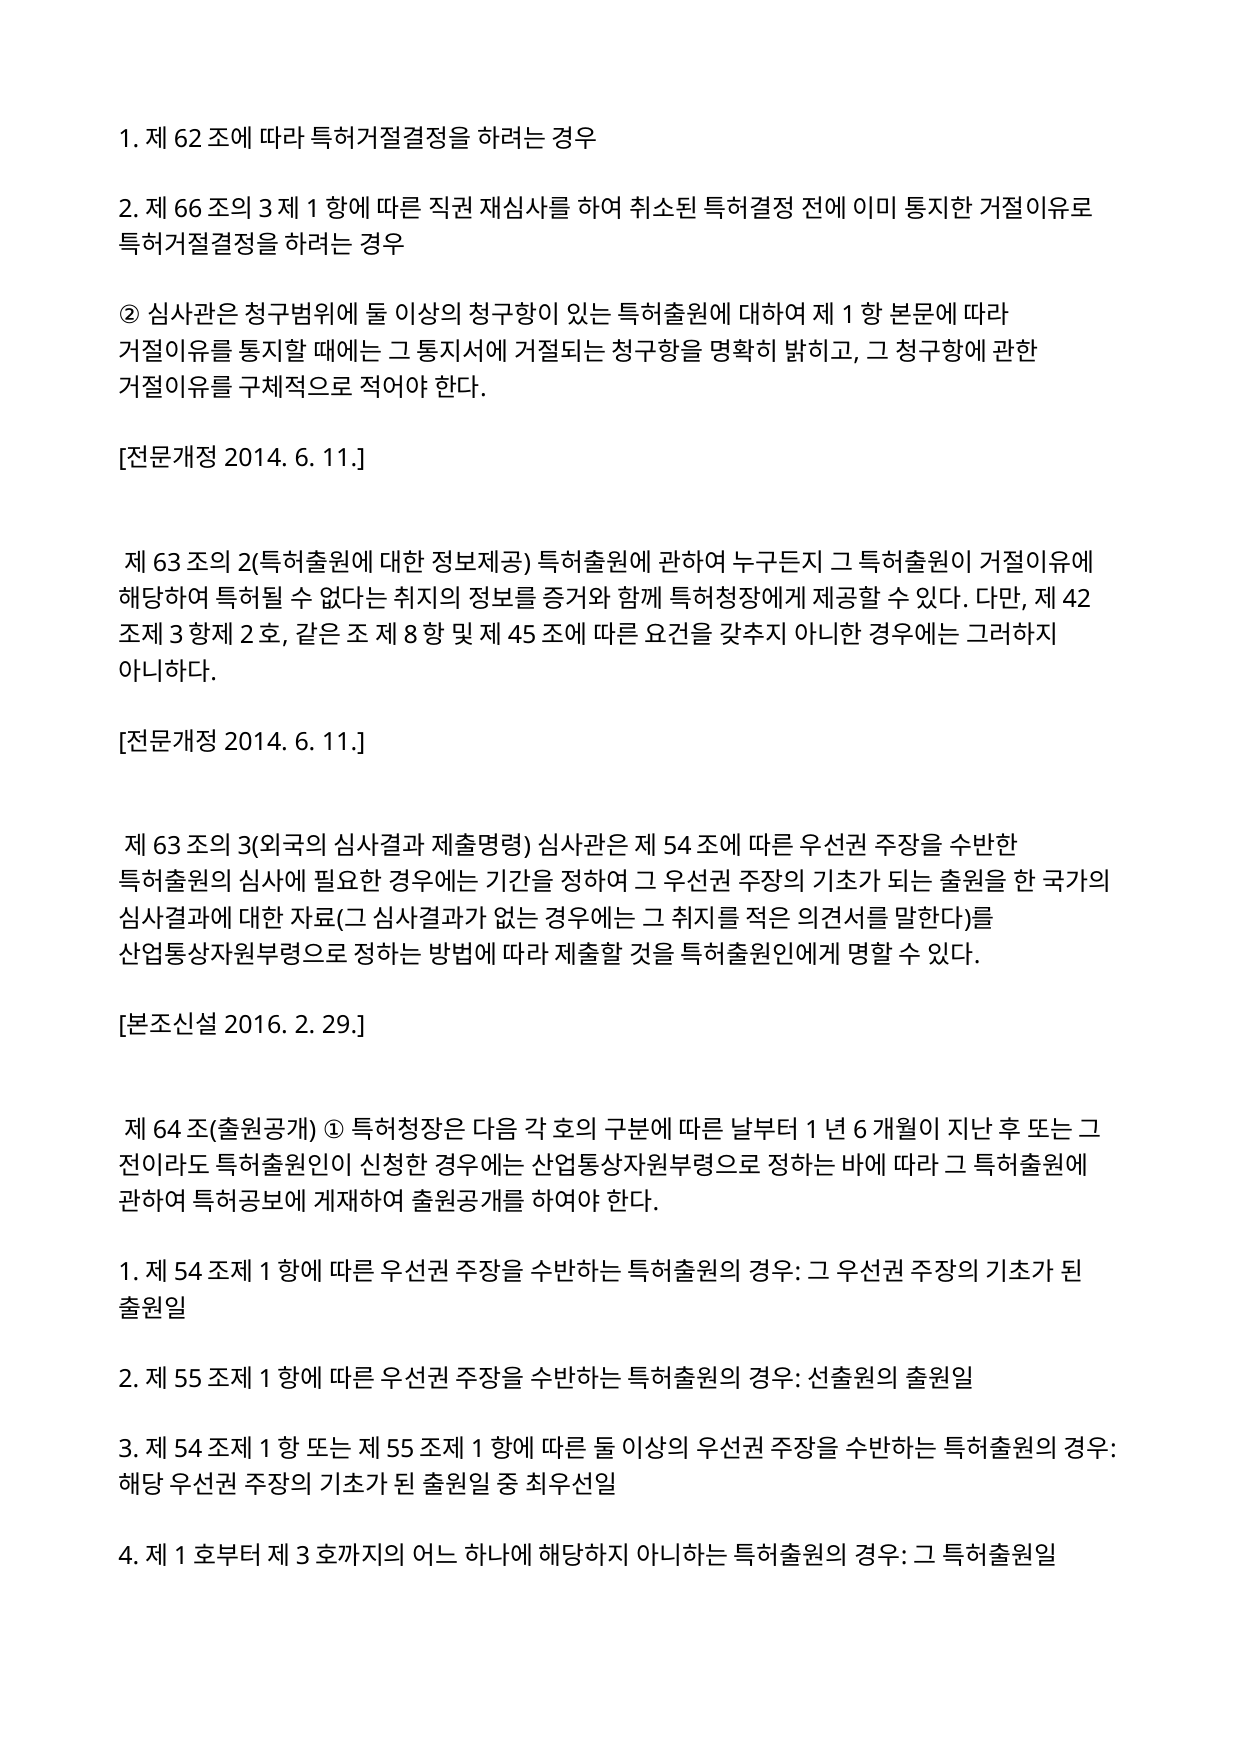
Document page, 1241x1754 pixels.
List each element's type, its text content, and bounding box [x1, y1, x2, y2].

text 제63조의3(외국의 심사결과 제출명령) 심사관은 제54조에 따른 우선권 주장을 수반한 특허출원의 심사에 필요한 경우에는 기간을 정하여 그 우선권 주장의 기초가 되는 출원을 한 국가의 심사결과에 대한 자료(그 심사결과가 없는 경우에는 그 취지를 적은 의견서를 말한다)를 산업통상자원부령으로 정하는 방법에 따라 제출할 것을 특허출원인에게 명할 수 있다. [118, 826, 1122, 971]
text [전문개정 2014. 6. 11.] [118, 438, 1122, 474]
text 1. 제62조에 따라 특허거절결정을 하려는 경우 [118, 118, 1122, 154]
text 제64조(출원공개) ① 특허청장은 다음 각 호의 구분에 따른 날부터 1년 6개월이 지난 후 또는 그 전이라도 특허출원인이 신청한 경우에는 산업통상자원부령으로 정하는 바에 따라 그 특허출원에 관하여 특허공보에 게재하여 출원공개를 하여야 한다. [118, 1109, 1122, 1218]
text 4. 제1호부터 제3호까지의 어느 하나에 해당하지 아니하는 특허출원의 경우: 그 특허출원일 [118, 1535, 1122, 1572]
text 제63조의2(특허출원에 대한 정보제공) 특허출원에 관하여 누구든지 그 특허출원이 거절이유에 해당하여 특허될 수 없다는 취지의 정보를 증거와 함께 특허청장에게 제공할 수 있다. 다만, 제42조제3항제2호, 같은 조 제8항 및 제45조에 따른 요건을 갖추지 아니한 경우에는 그러하지 아니하다. [118, 542, 1122, 687]
text 1. 제54조제1항에 따른 우선권 주장을 수반하는 특허출원의 경우: 그 우선권 주장의 기초가 된 출원일 [118, 1252, 1122, 1324]
text 2. 제66조의3제1항에 따른 직권 재심사를 하여 취소된 특허결정 전에 이미 통지한 거절이유로 특허거절결정을 하려는 경우 [118, 188, 1122, 261]
text [본조신설 2016. 2. 29.] [118, 1005, 1122, 1041]
text ② 심사관은 청구범위에 둘 이상의 청구항이 있는 특허출원에 대하여 제1항 본문에 따라 거절이유를 통지할 때에는 그 통지서에 거절되는 청구항을 명확히 밝히고, 그 청구항에 관한 거절이유를 구체적으로 적어야 한다. [118, 295, 1122, 404]
text 3. 제54조제1항 또는 제55조제1항에 따른 둘 이상의 우선권 주장을 수반하는 특허출원의 경우: 해당 우선권 주장의 기초가 된 출원일 중 최우선일 [118, 1429, 1122, 1501]
text [전문개정 2014. 6. 11.] [118, 721, 1122, 757]
text 2. 제55조제1항에 따른 우선권 주장을 수반하는 특허출원의 경우: 선출원의 출원일 [118, 1358, 1122, 1395]
